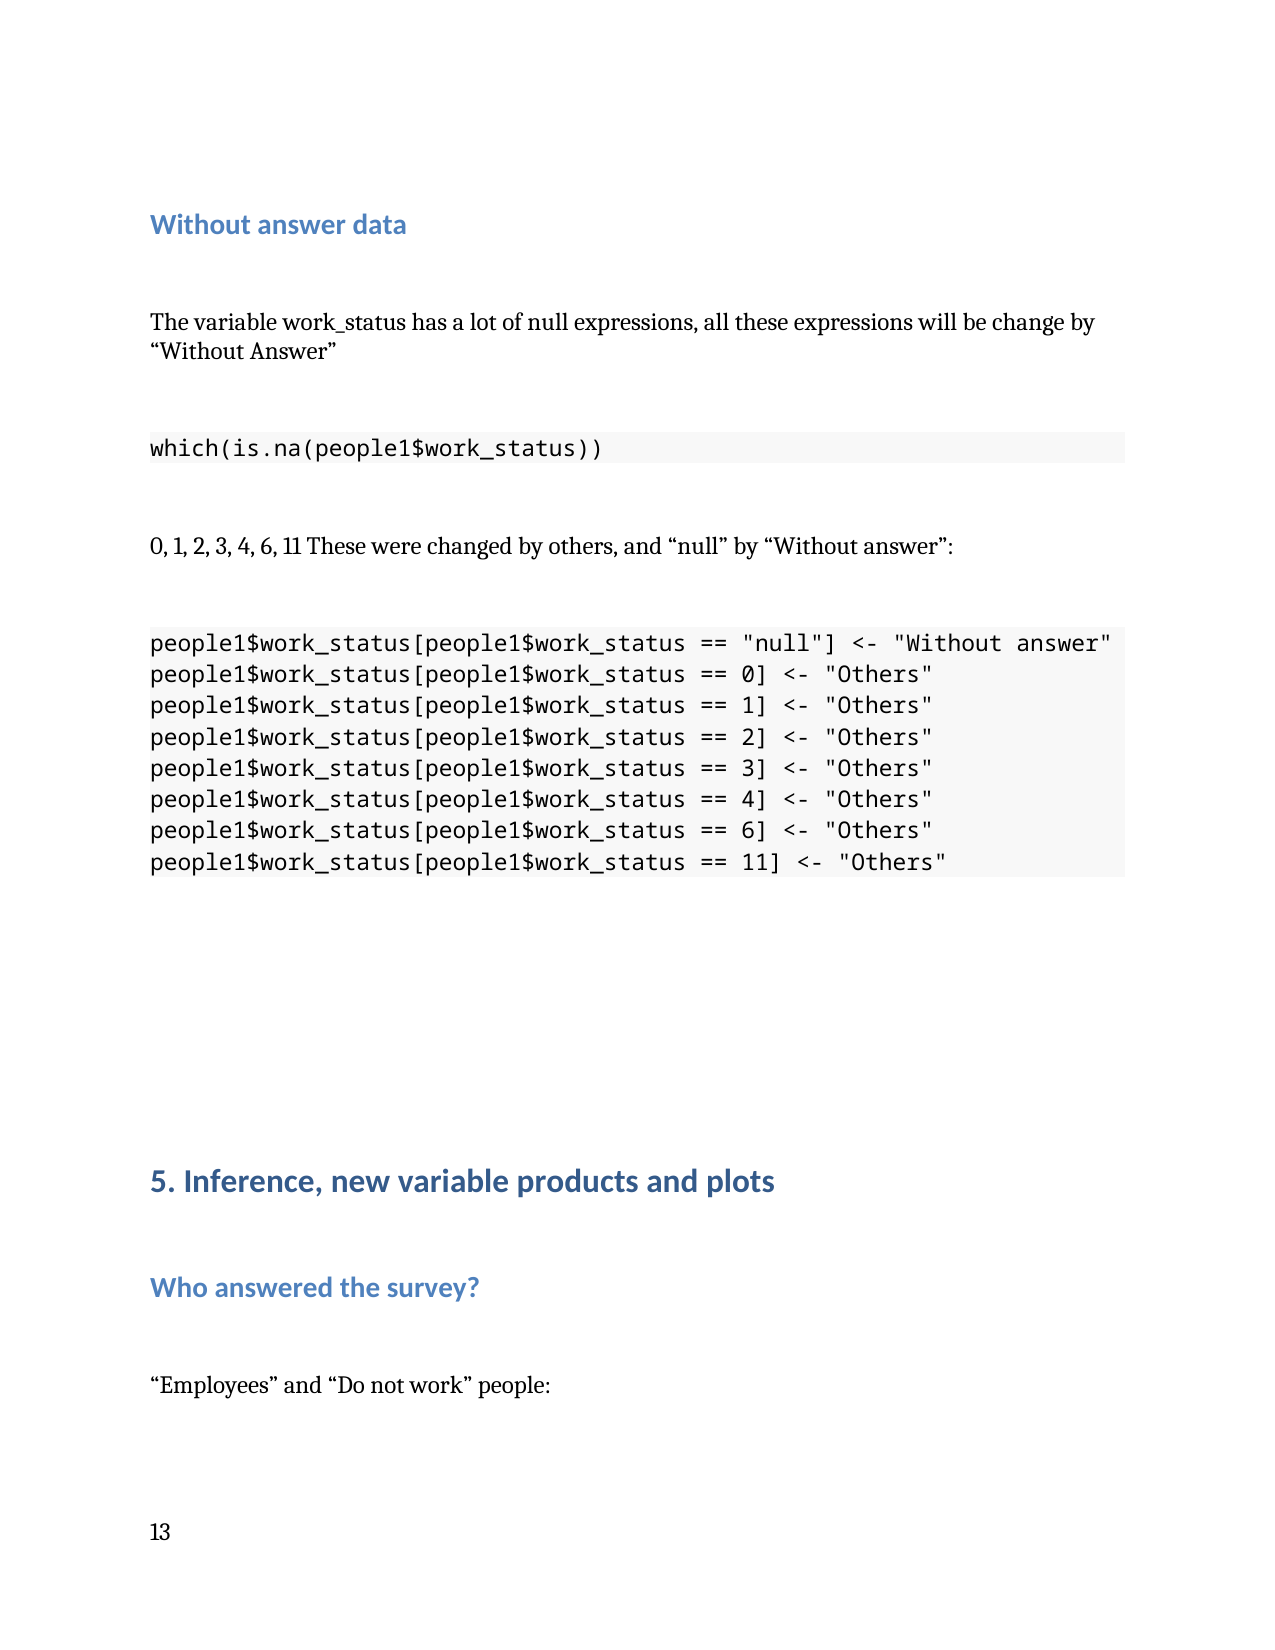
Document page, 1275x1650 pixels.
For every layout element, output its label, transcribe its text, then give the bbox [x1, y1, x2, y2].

subtitle 5. Inference, new variable products and plots [150, 1160, 1125, 1201]
subtitle Who answered the survey? [150, 1269, 1125, 1304]
text “Employees” and “Do not work” people: [150, 1371, 1125, 1399]
subtitle Without answer data [150, 206, 1125, 242]
text which(is.na(people1$work_status)) [150, 432, 1125, 463]
text 0, 1, 2, 3, 4, 6, 11 These were changed by others, and “null” by “Without answer”: [150, 532, 1125, 560]
text people1$work_status[people1$work_status == "null"] <- "Without answer" people1$work_status[people1$work_status == 0] <- "Others" people1$work_status[people1$work_status == 1] <- "Others" people1$work_status[people1$work_status == 2] <- "Others" people1$work_status[people1$work_status == 3] <- "Others" people1$work_status[people1$work_status == 4] <- "Others" people1$work_status[people1$work_status == 6] <- "Others" people1$work_status[people1$work_status == 11] <- "Others" [150, 627, 1125, 877]
text The variable work_status has a lot of null expressions, all these expressions will be change by “Without Answer” [150, 308, 1125, 366]
